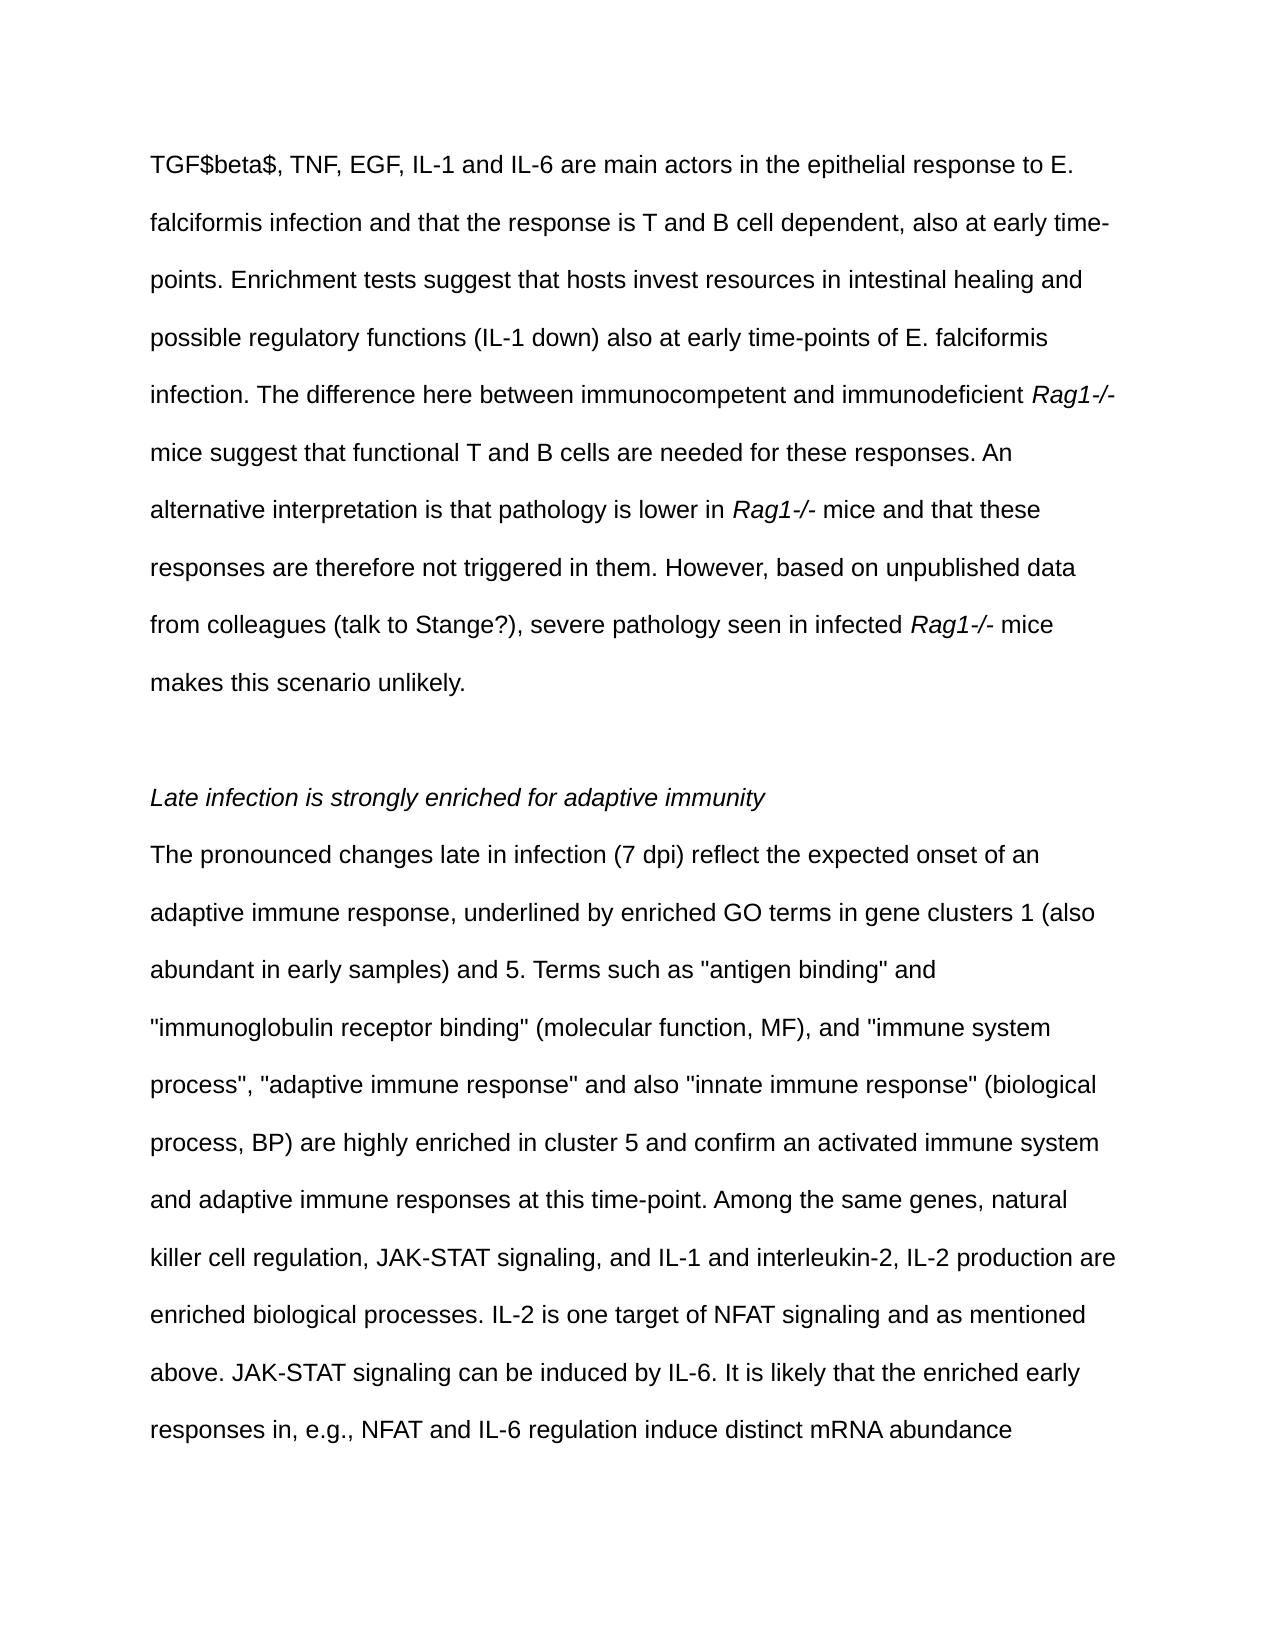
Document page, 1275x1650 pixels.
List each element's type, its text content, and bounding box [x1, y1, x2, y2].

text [150, 150, 1125, 696]
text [150, 840, 1125, 1444]
text Late infection is strongly enriched for adaptive immunity [150, 782, 1125, 811]
